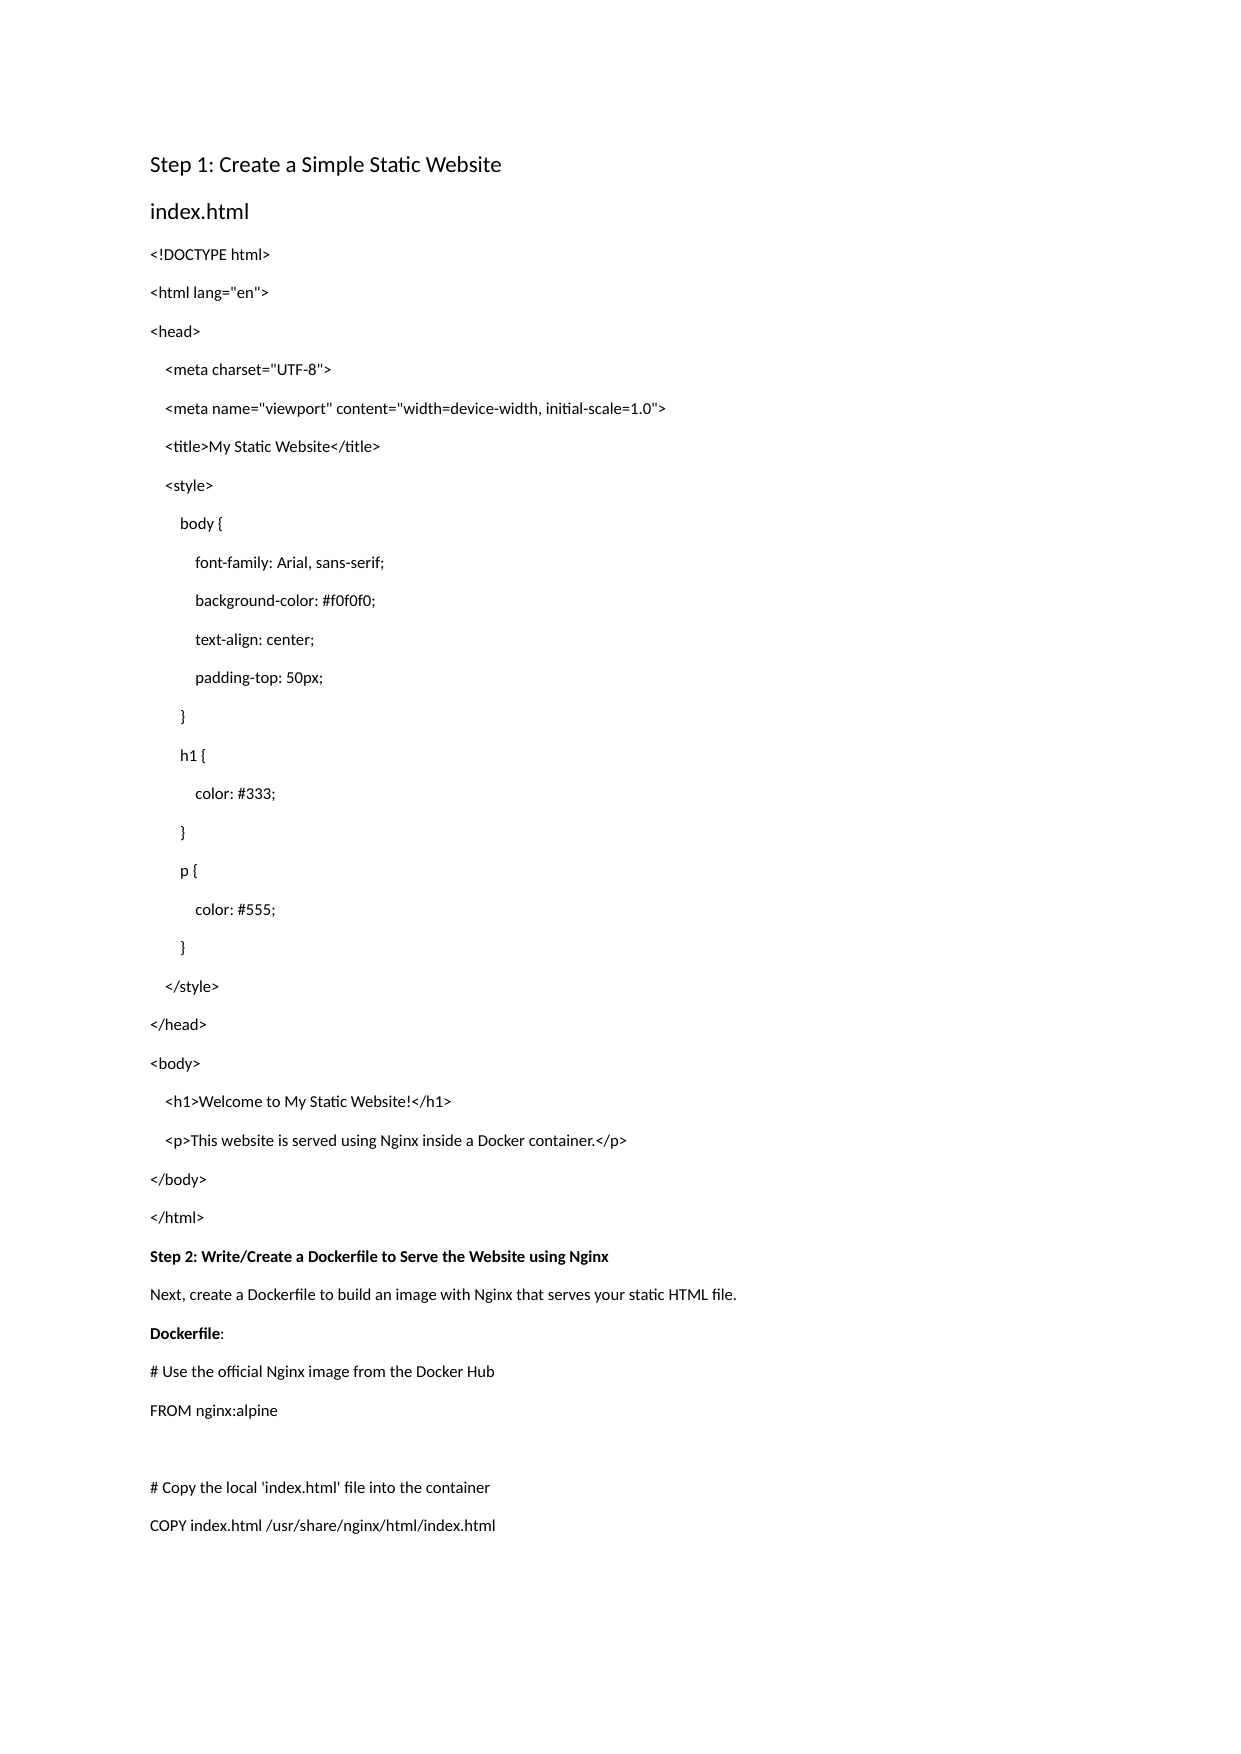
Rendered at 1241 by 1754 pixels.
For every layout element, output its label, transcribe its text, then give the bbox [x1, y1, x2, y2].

text } [150, 706, 1090, 727]
text } [150, 937, 1090, 958]
text index.html [150, 197, 1090, 225]
text # Copy the local 'index.html' file into the container [150, 1477, 1090, 1497]
text p { [150, 860, 1090, 881]
text </style> [150, 976, 1090, 996]
text <p>This website is served using Nginx inside a Docker container.</p> [150, 1130, 1090, 1151]
text # Use the official Nginx image from the Docker Hub [150, 1361, 1090, 1382]
text text-align: center; [150, 629, 1090, 649]
text </html> [150, 1207, 1090, 1228]
text <!DOCTYPE html> [150, 244, 1090, 264]
text </head> [150, 1014, 1090, 1035]
text padding-top: 50px; [150, 668, 1090, 688]
text font-family: Arial, sans-serif; [150, 552, 1090, 572]
text color: #333; [150, 783, 1090, 804]
text COPY index.html /usr/share/nginx/html/index.html [150, 1516, 1090, 1536]
text <body> [150, 1053, 1090, 1073]
text <h1>Welcome to My Static Website!</h1> [150, 1092, 1090, 1112]
text h1 { [150, 745, 1090, 765]
text <title>My Static Website</title> [150, 436, 1090, 457]
text </body> [150, 1169, 1090, 1189]
text Next, create a Dockerfile to build an image with Nginx that serves your static HTML file. [150, 1284, 1090, 1305]
text Step 1: Create a Simple Static Website [150, 150, 1090, 178]
text <style> [150, 475, 1090, 495]
text <head> [150, 321, 1090, 341]
text <meta charset="UTF-8"> [150, 359, 1090, 380]
text <html lang="en"> [150, 282, 1090, 303]
text body { [150, 513, 1090, 534]
text <meta name="viewport" content="width=device-width, initial-scale=1.0"> [150, 398, 1090, 418]
text } [150, 822, 1090, 842]
text background-color: #f0f0f0; [150, 591, 1090, 611]
text FROM nginx:alpine [150, 1400, 1090, 1420]
text Dockerfile: [150, 1323, 1090, 1343]
text color: #555; [150, 899, 1090, 919]
text Step 2: Write/Create a Dockerfile to Serve the Website using Nginx [150, 1246, 1090, 1266]
